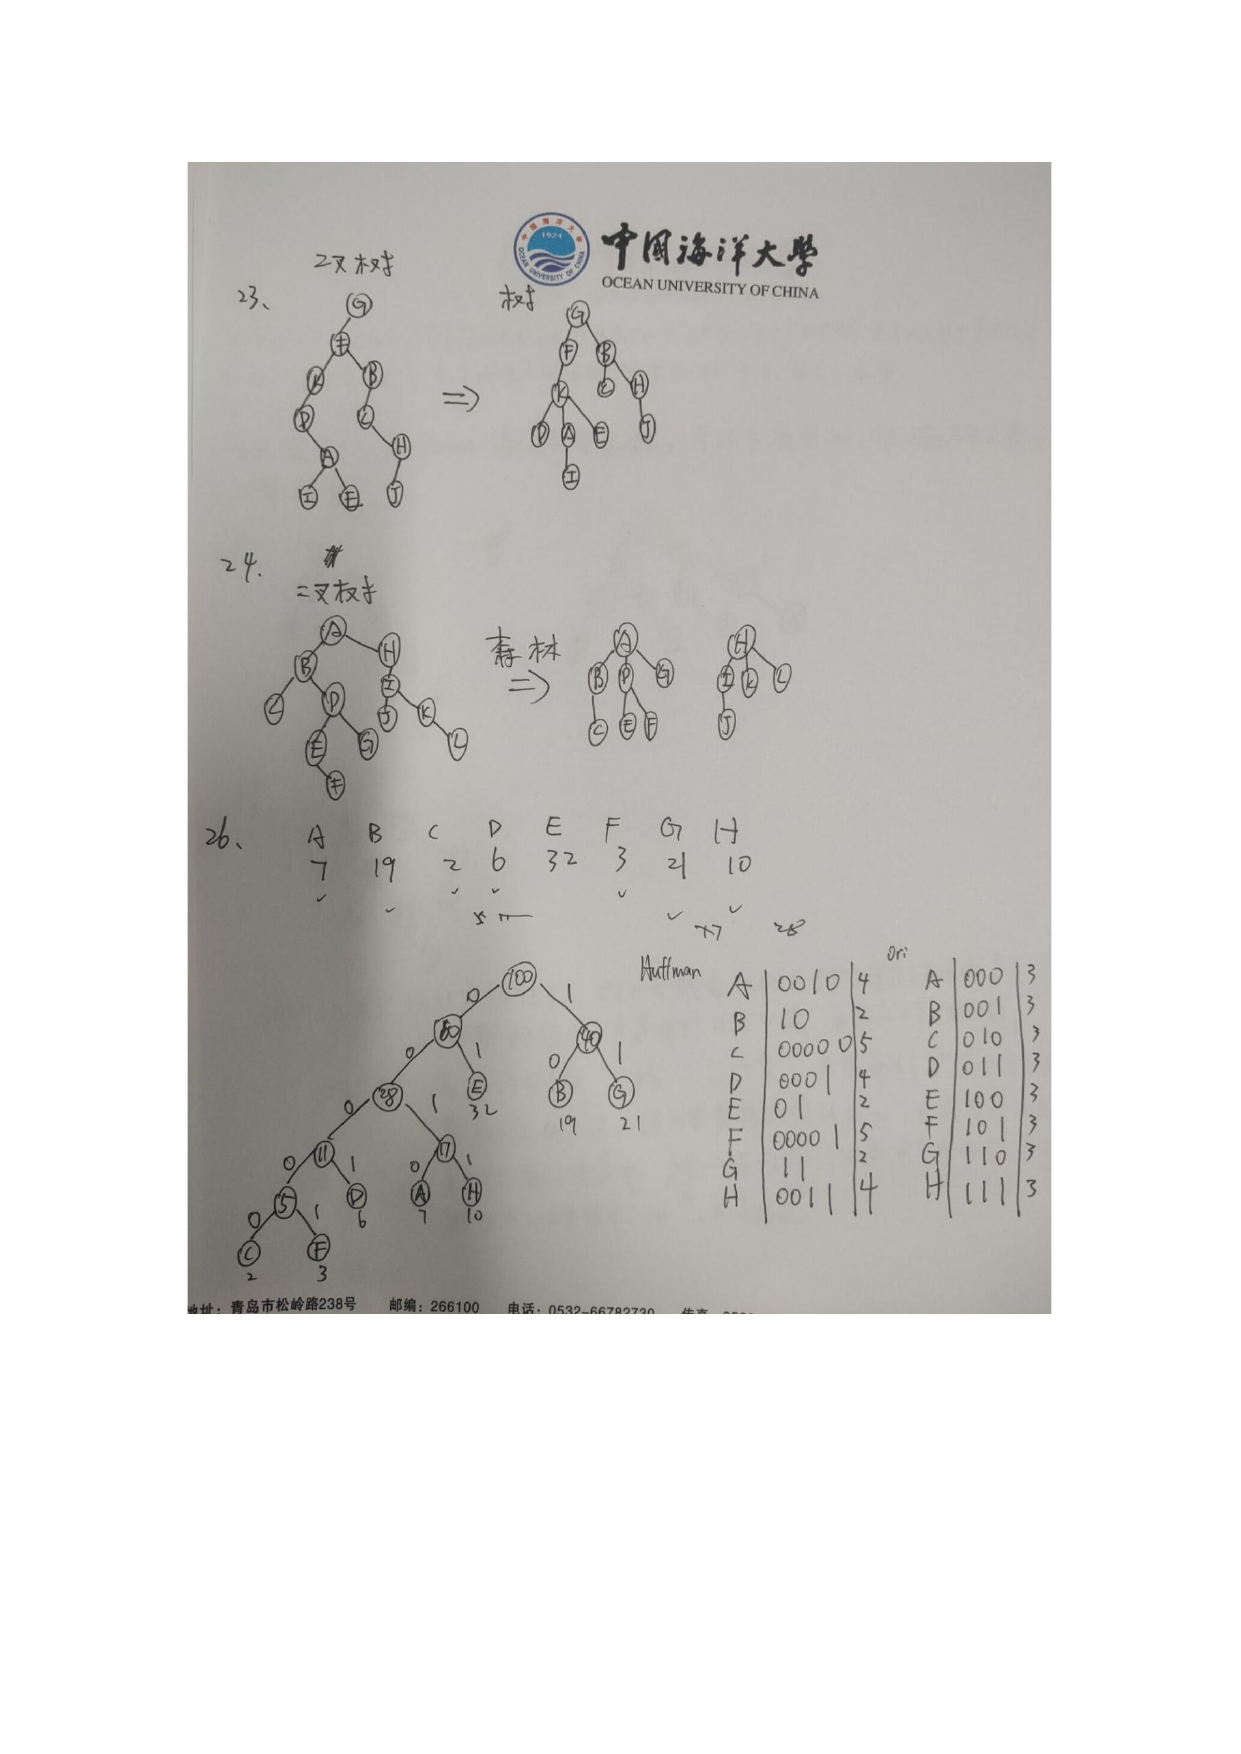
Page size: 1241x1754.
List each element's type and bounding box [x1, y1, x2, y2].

picture [187, 162, 1052, 1314]
